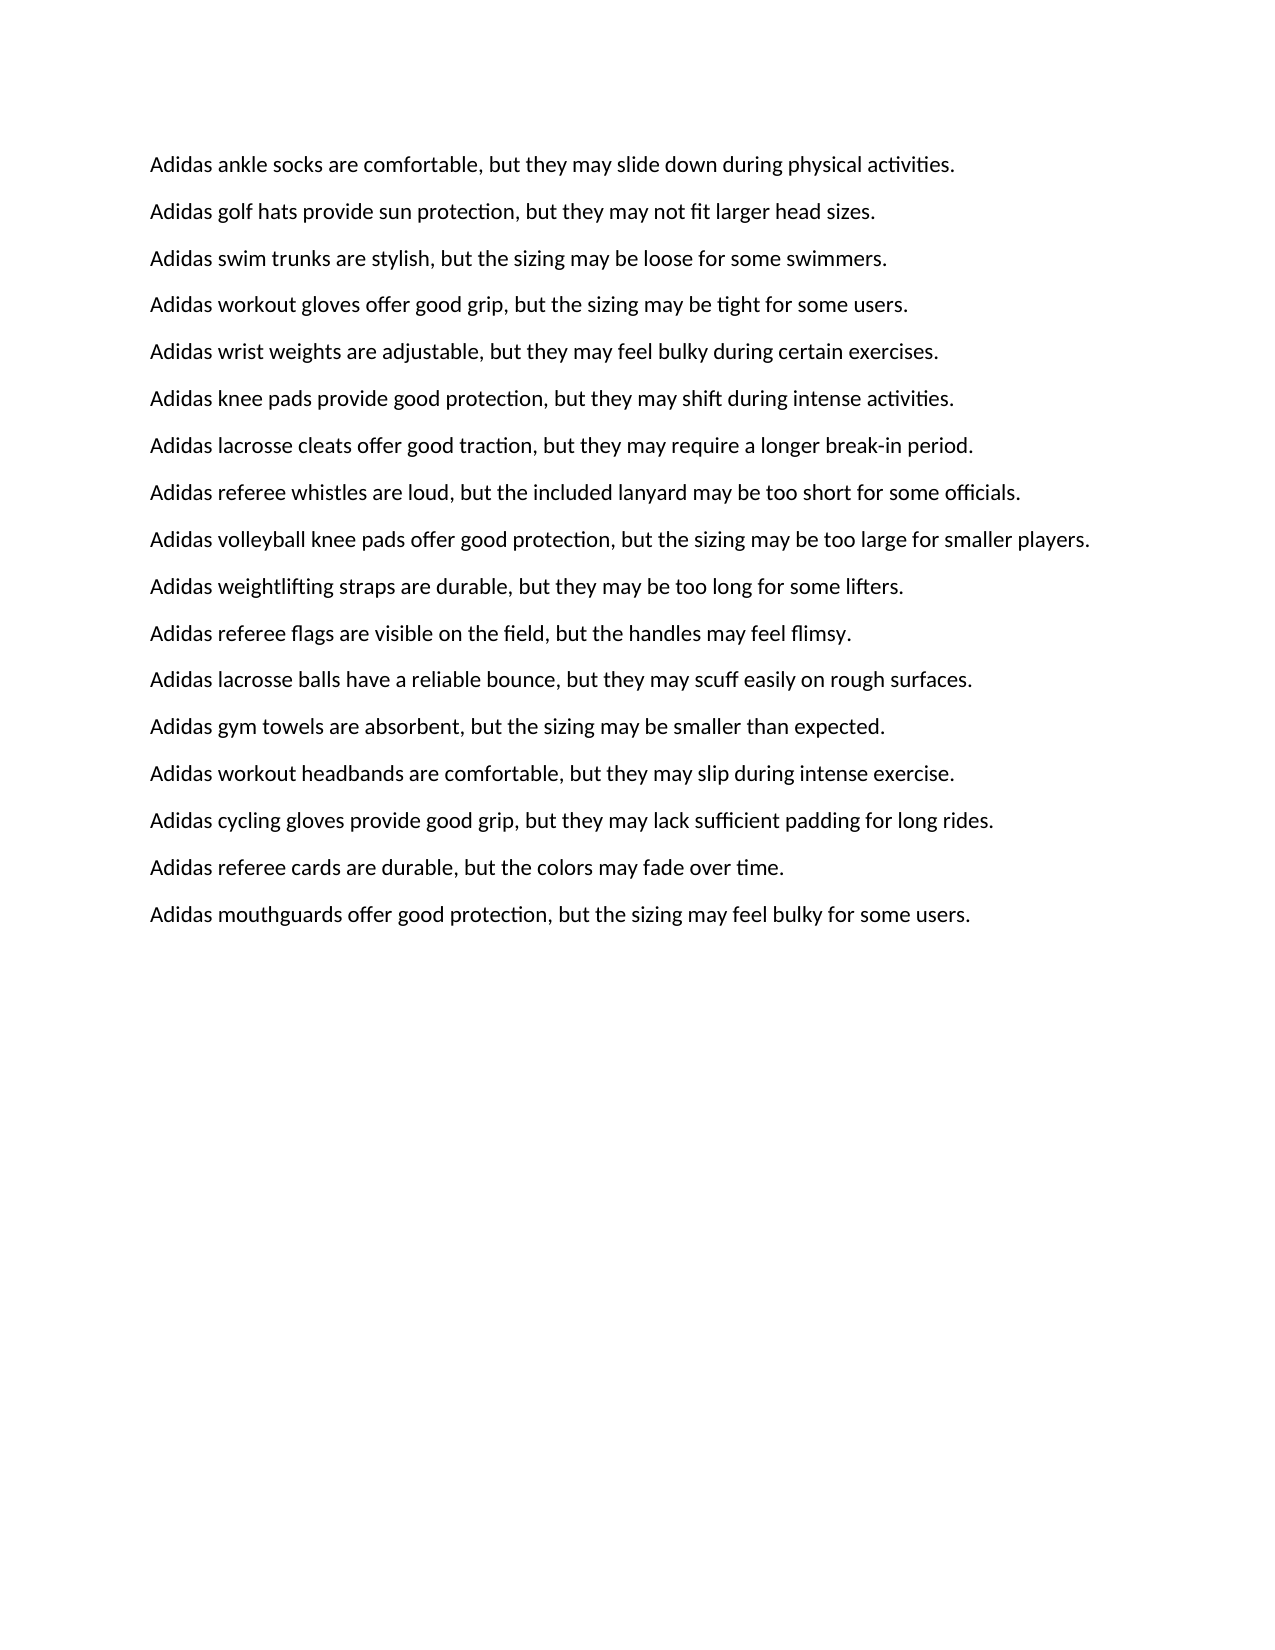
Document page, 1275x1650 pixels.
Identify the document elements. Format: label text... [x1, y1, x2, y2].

text Adidas workout headbands are comfortable, but they may slip during intense exercise. [150, 759, 1125, 787]
text Adidas swim trunks are stylish, but the sizing may be loose for some swimmers. [150, 244, 1125, 272]
text Adidas referee flags are visible on the field, but the handles may feel flimsy. [150, 619, 1125, 647]
text Adidas volleyball knee pads offer good protection, but the sizing may be too large for smaller players. [150, 525, 1125, 553]
text Adidas wrist weights are adjustable, but they may feel bulky during certain exercises. [150, 337, 1125, 366]
text Adidas mouthguards offer good protection, but the sizing may feel bulky for some users. [150, 900, 1125, 928]
text Adidas referee cards are durable, but the colors may fade over time. [150, 853, 1125, 881]
text Adidas lacrosse balls have a reliable bounce, but they may scuff easily on rough surfaces. [150, 666, 1125, 694]
text Adidas workout gloves offer good grip, but the sizing may be tight for some users. [150, 291, 1125, 319]
text Adidas weightlifting straps are durable, but they may be too long for some lifters. [150, 572, 1125, 600]
text Adidas referee whistles are loud, but the included lanyard may be too short for some officials. [150, 478, 1125, 506]
text Adidas lacrosse cleats offer good traction, but they may require a longer break-in period. [150, 431, 1125, 459]
text Adidas golf hats provide sun protection, but they may not fit larger head sizes. [150, 197, 1125, 225]
text Adidas cycling gloves provide good grip, but they may lack sufficient padding for long rides. [150, 806, 1125, 834]
text Adidas gym towels are absorbent, but the sizing may be smaller than expected. [150, 712, 1125, 741]
text Adidas ankle socks are comfortable, but they may slide down during physical activities. [150, 150, 1125, 178]
text Adidas knee pads provide good protection, but they may shift during intense activities. [150, 384, 1125, 412]
